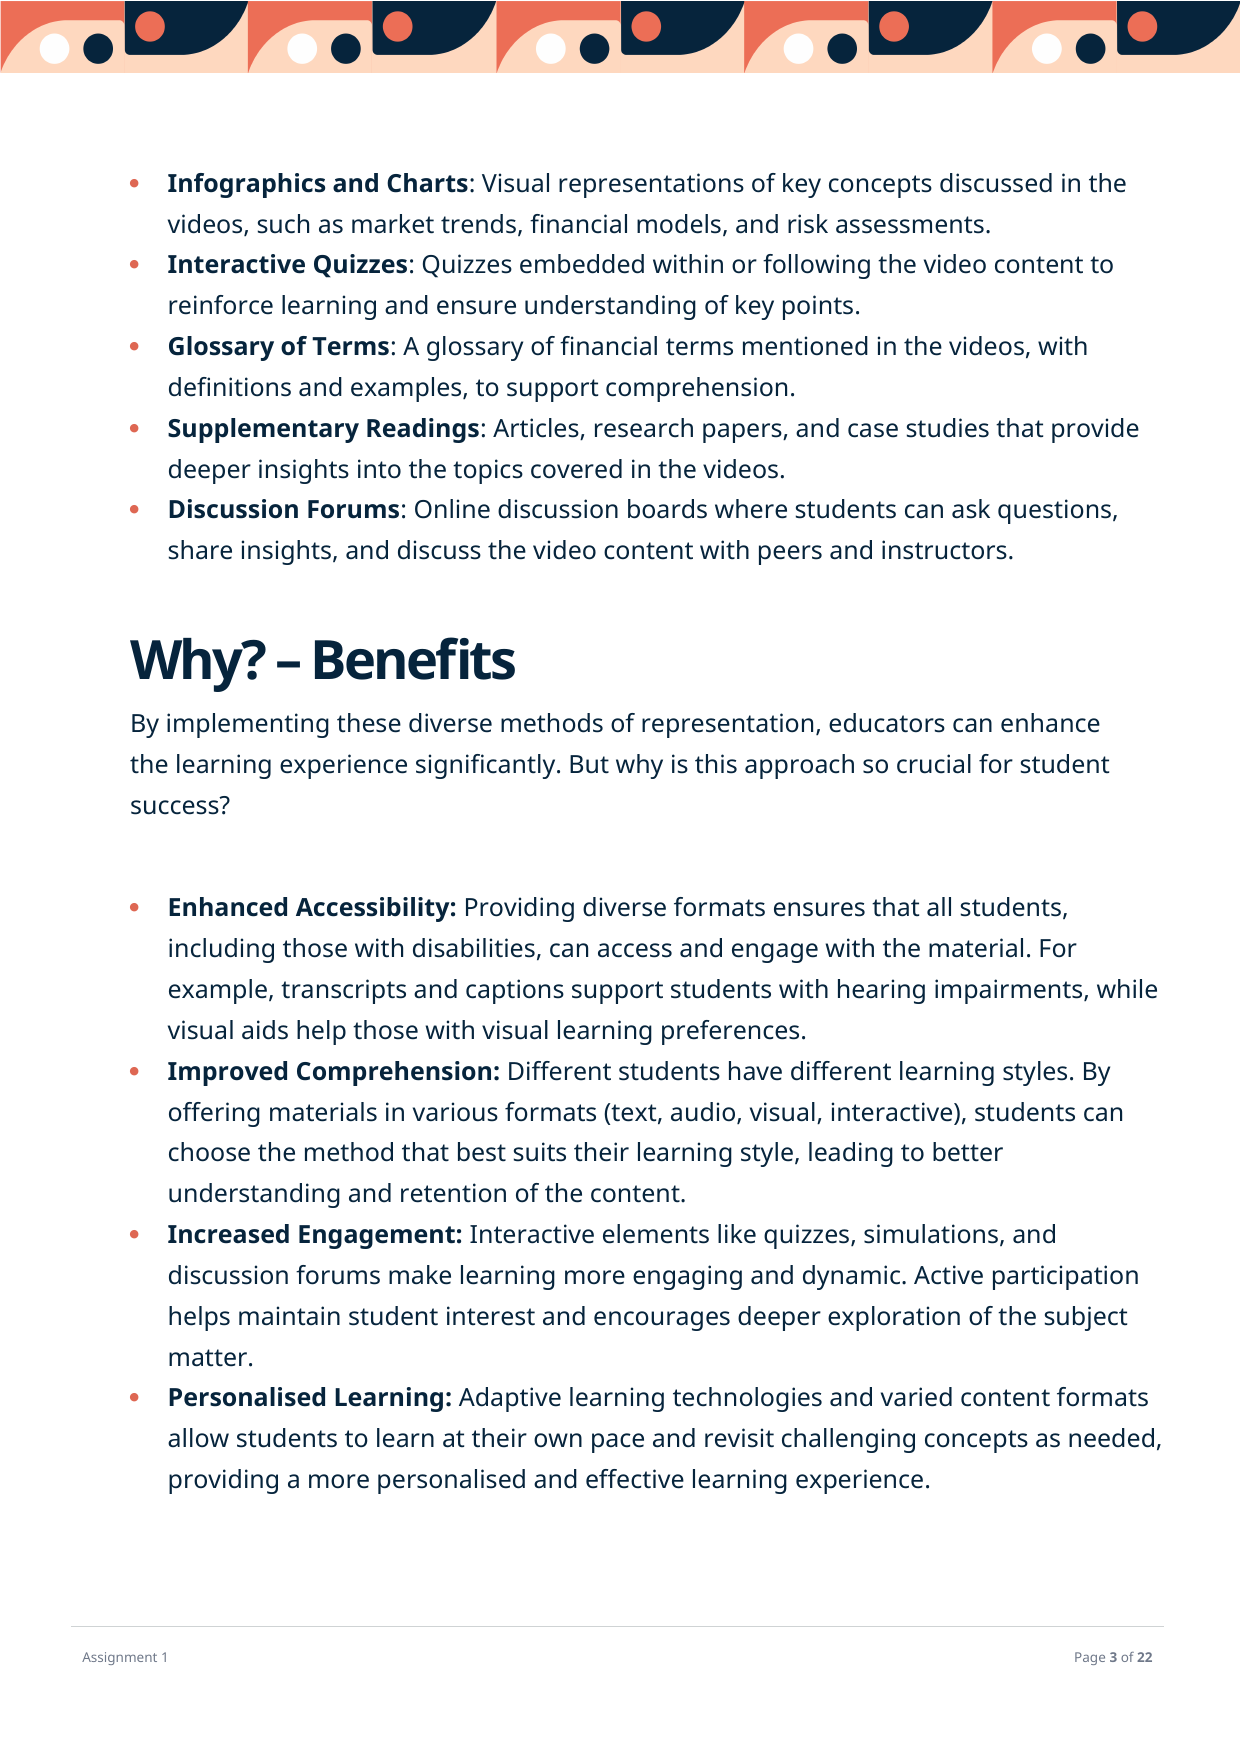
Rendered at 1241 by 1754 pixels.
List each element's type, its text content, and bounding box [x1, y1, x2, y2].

list Glossary of Terms: A glossary of financial terms mentioned in the videos, with definitions and examples, to support comprehension. [130, 329, 1169, 404]
list Improved Comprehension: Different students have different learning styles. By offering materials in various formats (text, audio, visual, interactive), students can choose the method that best suits their learning style, leading to better understanding and retention of the content. [130, 1053, 1169, 1210]
list Infographics and Charts: Visual representations of key concepts discussed in the videos, such as market trends, financial models, and risk assessments. [130, 165, 1169, 240]
list Supplementary Readings: Articles, research papers, and case studies that provide deeper insights into the topics covered in the videos. [130, 410, 1169, 485]
list Personalised Learning: Adaptive learning technologies and varied content formats allow students to learn at their own pace and revisit challenging concepts as needed, providing a more personalised and effective learning experience. [130, 1380, 1169, 1496]
list Discussion Forums: Online discussion boards where students can ask questions, share insights, and discuss the video content with peers and instructors. [130, 492, 1169, 567]
list Increased Engagement: Interactive elements like quizzes, simulations, and discussion forums make learning more engaging and dynamic. Active participation helps maintain student interest and encourages deeper exploration of the subject matter. [130, 1217, 1169, 1373]
list Enhanced Accessibility: Providing diverse formats ensures that all students, including those with disabilities, can access and engage with the material. For example, transcripts and captions support students with hearing impairments, while visual aids help those with visual learning preferences. [130, 890, 1169, 1047]
subtitle Why? – Benefits [130, 622, 1120, 696]
list Interactive Quizzes: Quizzes embedded within or following the video content to reinforce learning and ensure understanding of key points. [130, 247, 1169, 322]
text By implementing these diverse methods of representation, educators can enhance the learning experience significantly. But why is this approach so crucial for student success? [130, 706, 1120, 822]
